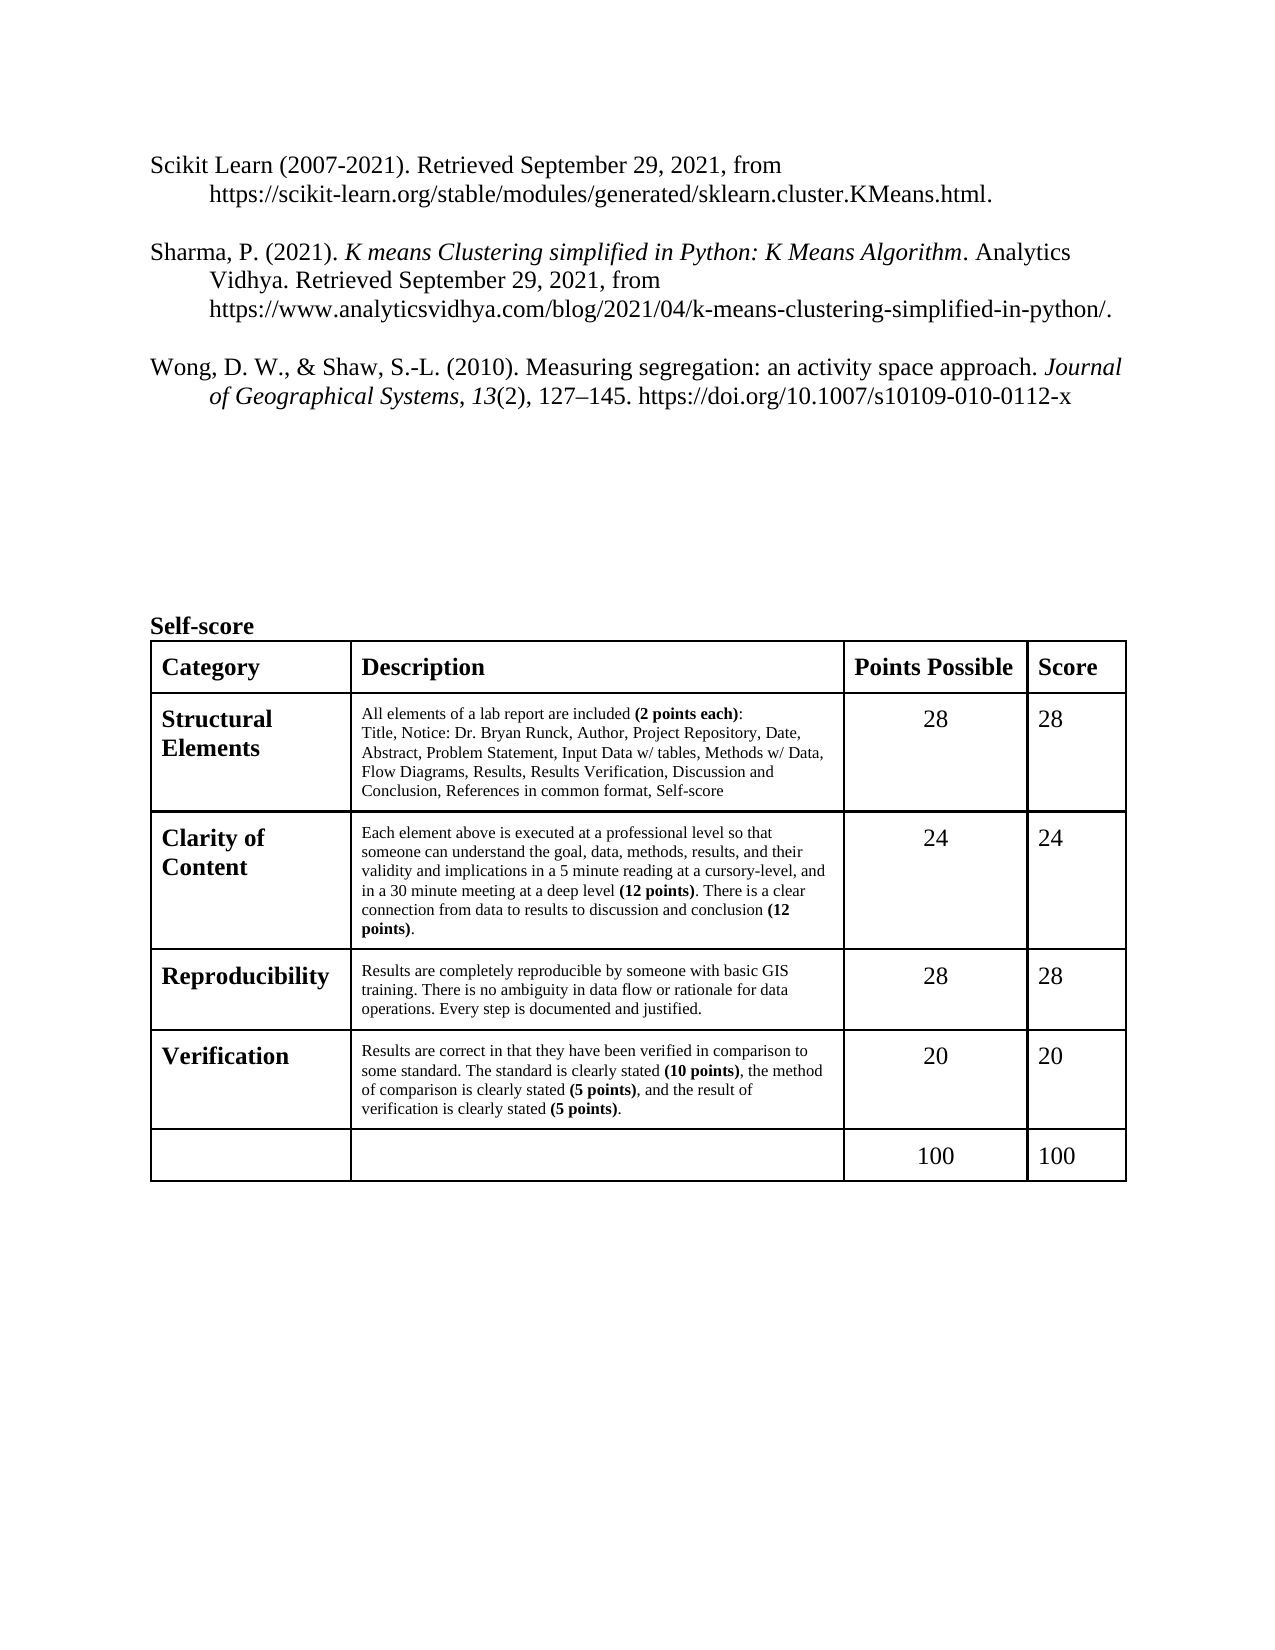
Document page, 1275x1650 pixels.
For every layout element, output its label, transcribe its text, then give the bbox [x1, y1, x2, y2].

table_cell Reproducibility [152, 950, 350, 1029]
table_header Category [152, 642, 350, 692]
table_cell Results are completely reproducible by someone with basic GIS training. There is no ambiguity in data flow or rationale for data operations. Every step is documented and justified. [352, 950, 843, 1029]
table_cell 28 [845, 950, 1026, 1029]
table_cell Results are correct in that they have been verified in comparison to some standard. The standard is clearly stated (10 points), the method of comparison is clearly stated (5 points), and the result of verification is clearly stated (5 points). [352, 1031, 843, 1128]
table_cell 28 [845, 694, 1026, 810]
table_cell Verification [152, 1031, 350, 1128]
table_cell 100 [1029, 1130, 1125, 1180]
table_cell [352, 1130, 843, 1180]
table_header Description [352, 642, 843, 692]
text Wong, D. W., & Shaw, S.-L. (2010). Measuring segregation: an activity space approach. Journal of Geographical Systems, 13(2), 127–145. https://doi.org/10.1007/s10109-010-0112-x [150, 352, 1125, 409]
table_cell Each element above is executed at a professional level so that someone can understand the goal, data, methods, results, and their validity and implications in a 5 minute reading at a cursory-level, and in a 30 minute meeting at a deep level (12 points). There is a clear connection from data to results to discussion and conclusion (12 points). [352, 813, 843, 948]
table_cell Clarity of Content [152, 813, 350, 948]
table_cell [152, 1130, 350, 1180]
table_cell 20 [1029, 1031, 1125, 1128]
table_header Score [1029, 642, 1125, 692]
table_header Points Possible [845, 642, 1026, 692]
table_cell 24 [1029, 813, 1125, 948]
table_cell Structural Elements [152, 694, 350, 810]
text Self-score [150, 611, 1125, 640]
text Scikit Learn (2007-2021). Retrieved September 29, 2021, from https://scikit-learn.org/stable/modules/generated/sklearn.cluster.KMeans.html. [150, 150, 1125, 207]
text Sharma, P. (2021). K means Clustering simplified in Python: K Means Algorithm. Analytics Vidhya. Retrieved September 29, 2021, from https://www.analyticsvidhya.com/blog/2021/04/k-means-clustering-simplified-in-python/. [150, 237, 1125, 323]
table_cell 28 [1029, 694, 1125, 810]
table_cell 100 [845, 1130, 1026, 1180]
table_cell 24 [845, 813, 1026, 948]
table_cell 28 [1029, 950, 1125, 1029]
table_cell 20 [845, 1031, 1026, 1128]
table_cell All elements of a lab report are included (2 points each): Title, Notice: Dr. Bryan Runck, Author, Project Repository, Date, Abstract, Problem Statement, Input Data w/ tables, Methods w/ Data, Flow Diagrams, Results, Results Verification, Discussion and Conclusion, References in common format, Self-score [352, 694, 843, 810]
